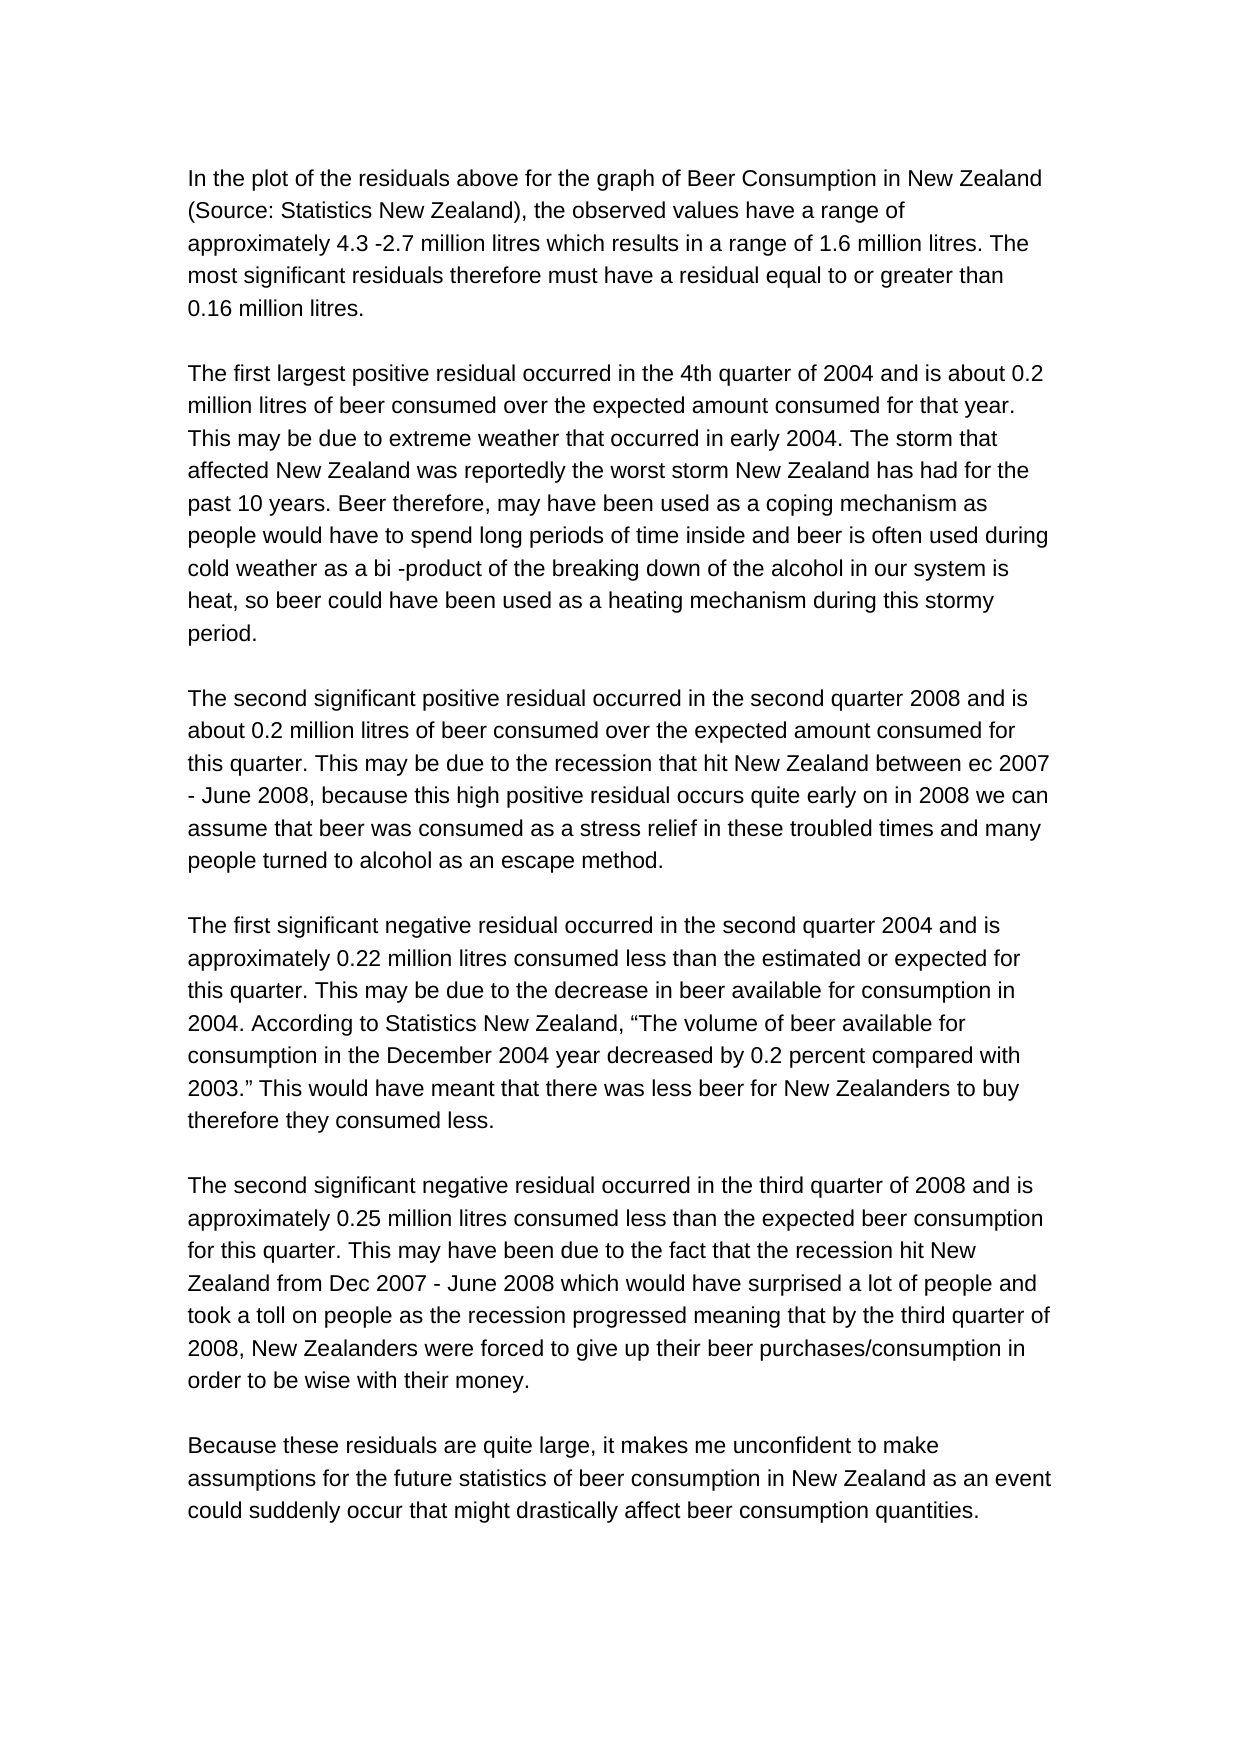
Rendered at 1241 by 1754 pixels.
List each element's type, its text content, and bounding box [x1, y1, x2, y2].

text The first largest positive residual occurred in the 4th quarter of 2004 and is about 0.2 million litres of beer consumed over the expected amount consumed for that year. This may be due to extreme weather that occurred in early 2004. The storm that affected New Zealand was reportedly the worst storm New Zealand has had for the past 10 years. Beer therefore, may have been used as a coping mechanism as people would have to spend long periods of time inside and beer is often used during cold weather as a bi -product of the breaking down of the alcohol in our system is heat, so beer could have been used as a heating mechanism during this stormy period. [187, 357, 1053, 649]
text Because these residuals are quite large, it makes me unconfident to make assumptions for the future statistics of beer consumption in New Zealand as an event could suddenly occur that might drastically affect beer consumption quantities. [187, 1429, 1053, 1527]
text The first significant negative residual occurred in the second quarter 2004 and is approximately 0.22 million litres consumed less than the estimated or expected for this quarter. This may be due to the decrease in beer available for consumption in 2004. According to Statistics New Zealand, “The volume of beer available for consumption in the December 2004 year decreased by 0.2 percent compared with 2003.” This would have meant that there was less beer for New Zealanders to buy therefore they consumed less. [187, 909, 1053, 1137]
text In the plot of the residuals above for the graph of Beer Consumption in New Zealand (Source: Statistics New Zealand), the observed values have a range of approximately 4.3 -2.7 million litres which results in a range of 1.6 million litres. The most significant residuals therefore must have a residual equal to or greater than 0.16 million litres. [187, 162, 1053, 324]
text The second significant negative residual occurred in the third quarter of 2008 and is approximately 0.25 million litres consumed less than the expected beer consumption for this quarter. This may have been due to the fact that the recession hit New Zealand from Dec 2007 - June 2008 which would have surprised a lot of people and took a toll on people as the recession progressed meaning that by the third quarter of 2008, New Zealanders were forced to give up their beer purchases/consumption in order to be wise with their money. [187, 1169, 1053, 1397]
text The second significant positive residual occurred in the second quarter 2008 and is about 0.2 million litres of beer consumed over the expected amount consumed for this quarter. This may be due to the recession that hit New Zealand between ec 2007 - June 2008, because this high positive residual occurs quite early on in 2008 we can assume that beer was consumed as a stress relief in these troubled times and many people turned to alcohol as an escape method. [187, 682, 1053, 877]
